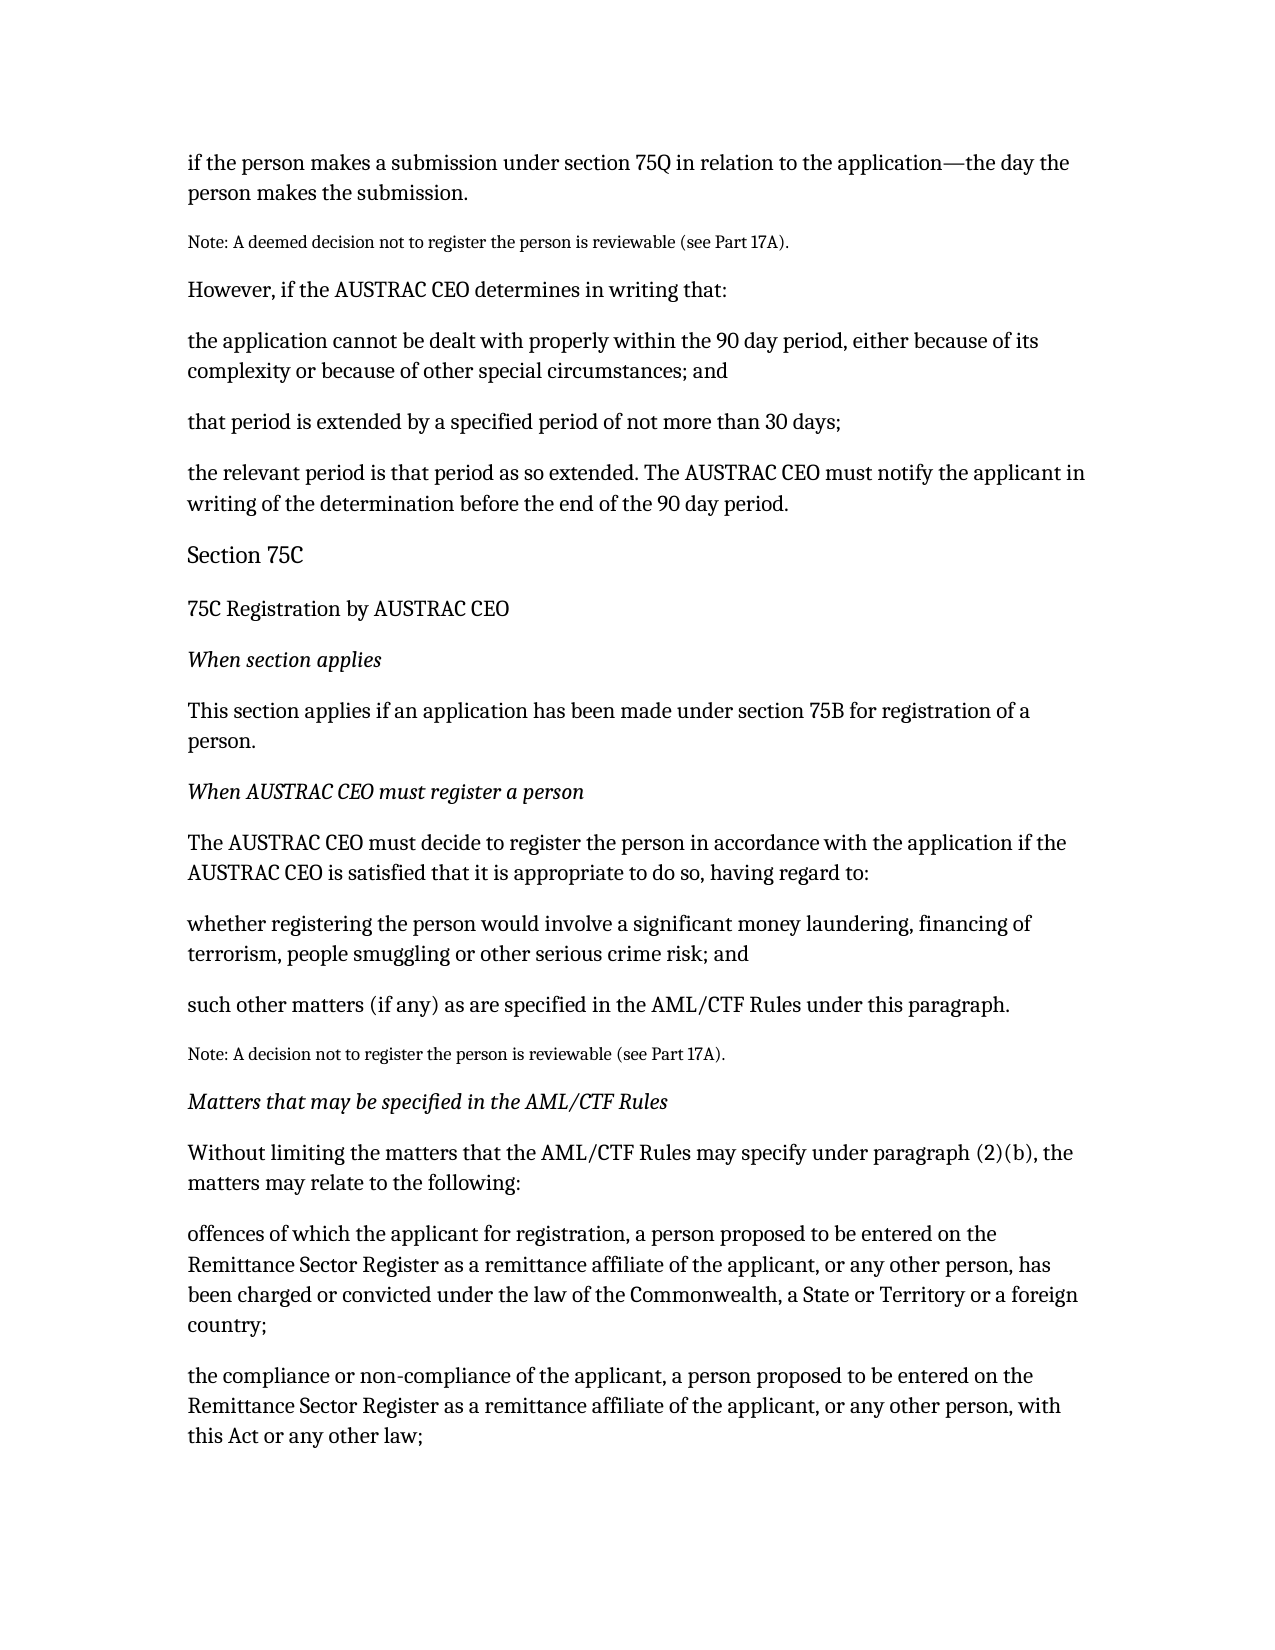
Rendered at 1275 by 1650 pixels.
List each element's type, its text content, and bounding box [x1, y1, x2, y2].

text the application cannot be dealt with properly within the 90 day period, either because of its complexity or because of other special circumstances; and [187, 328, 1087, 384]
text However, if the AUSTRAC CEO determines in writing that: [187, 277, 1087, 303]
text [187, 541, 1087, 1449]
text the relevant period is that period as so extended. The AUSTRAC CEO must notify the applicant in writing of the determination before the end of the 90 day period. [187, 460, 1087, 517]
text Note: A deemed decision not to register the person is reviewable (see Part 17A). [187, 231, 1087, 253]
text that period is extended by a specified period of not more than 30 days; [187, 409, 1087, 436]
text if the person makes a submission under section 75Q in relation to the application—the day the person makes the submission. [187, 150, 1087, 207]
